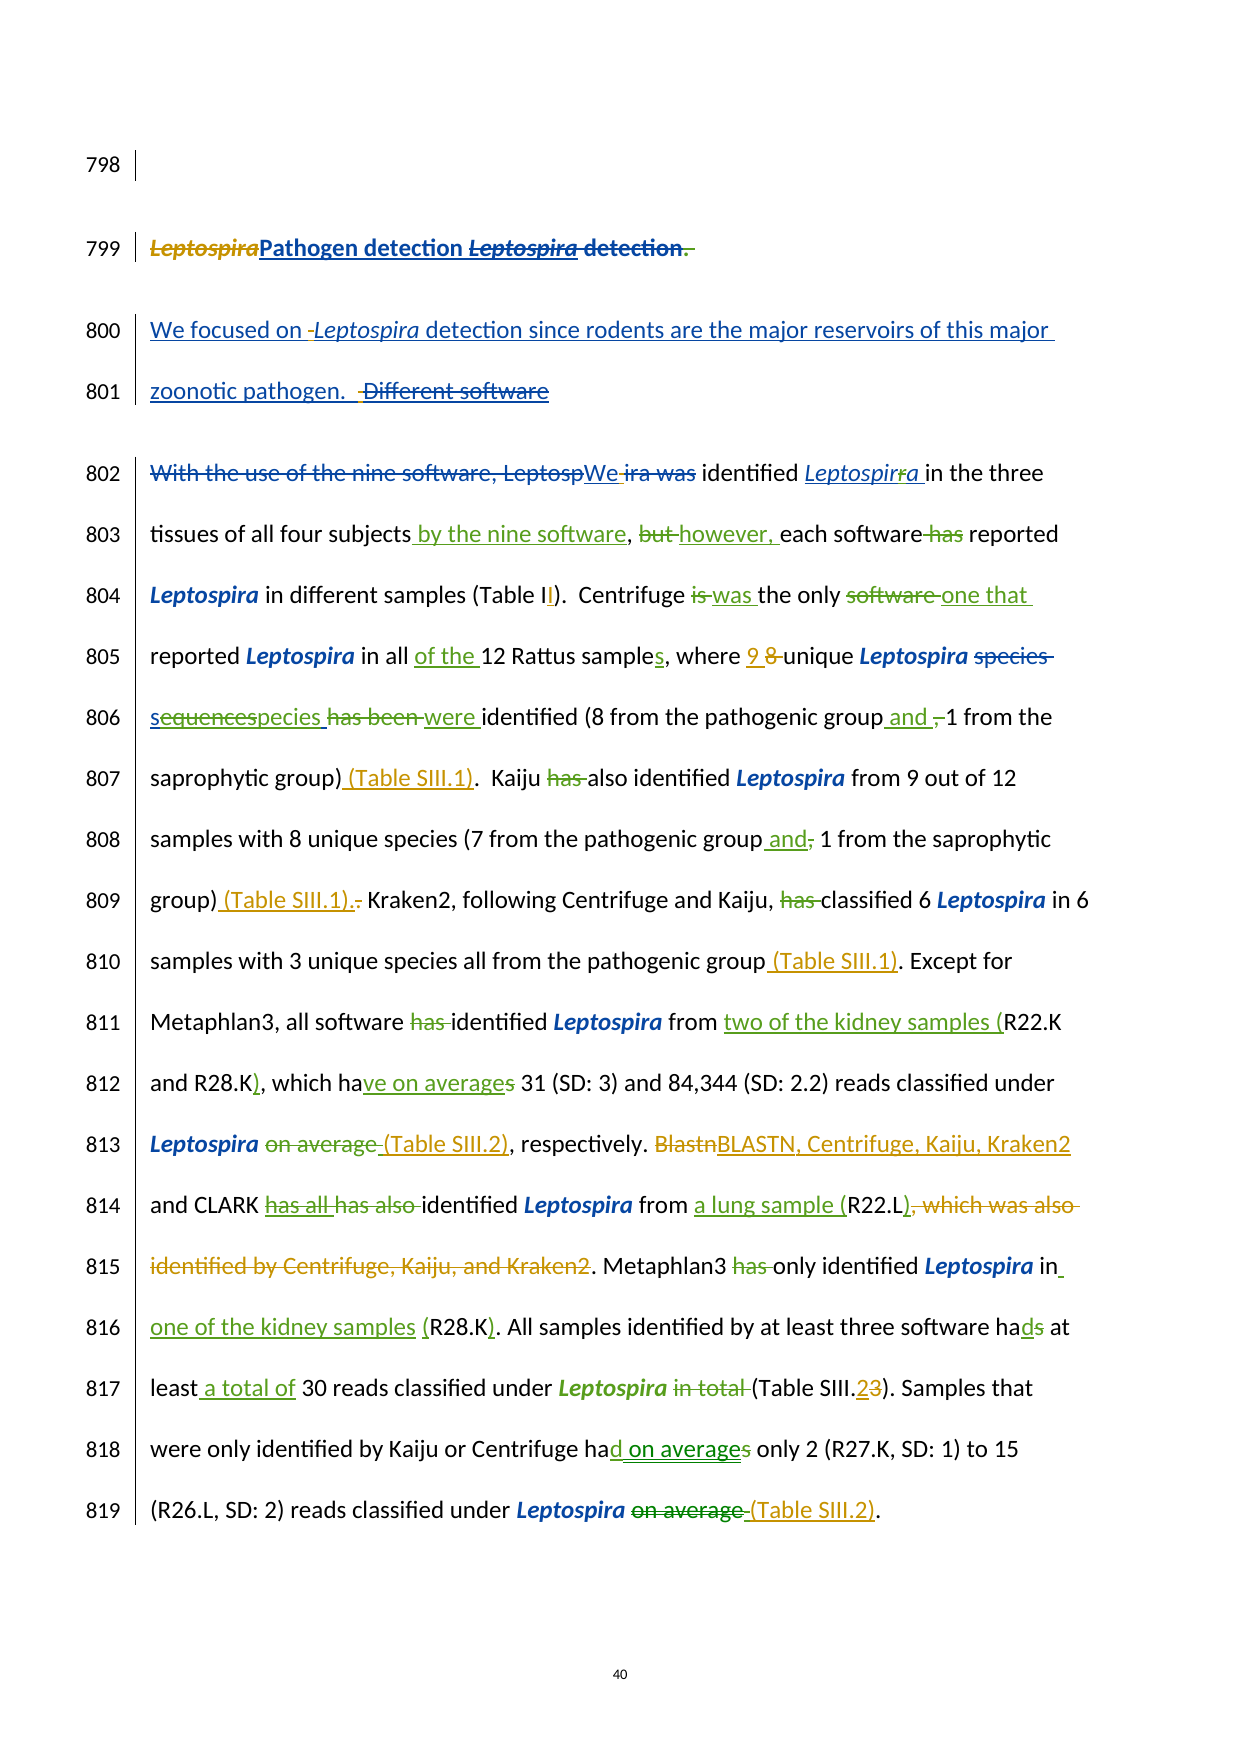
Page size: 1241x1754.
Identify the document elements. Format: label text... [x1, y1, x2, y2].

text identified in the three tissues of all four subjects, each software reported Leptospira in different samples (Table I). Centrifuge the only reported Leptospira in all 12 Rattus sample, where unique Leptospira identified (8 from the pathogenic group1 from the saprophytic group). Kaiju also identified Leptospira from 9 out of 12 samples with 8 unique species (7 from the pathogenic group 1 from the saprophytic group) Kraken2, following Centrifuge and Kaiju, classified 6 Leptospira in 6 samples with 3 unique species all from the pathogenic group. Except for Metaphlan3, all software identified Leptospira from R22.K and R28.K, which ha 31 (SD: 3) and 84,344 (SD: 2.2) reads classified under Leptospira , respectively. and CLARK identified Leptospira from R22.L. Metaphlan3 only identified Leptospira in R28.K. All samples identified by at least three software ha at least 30 reads classified under Leptospira (Table SIII.). Samples that were only identified by Kaiju or Centrifuge ha only 2 (R27.K, SD: 1) to 15 (R26.L, SD: 2) reads classified under Leptospira . [150, 457, 1090, 1525]
